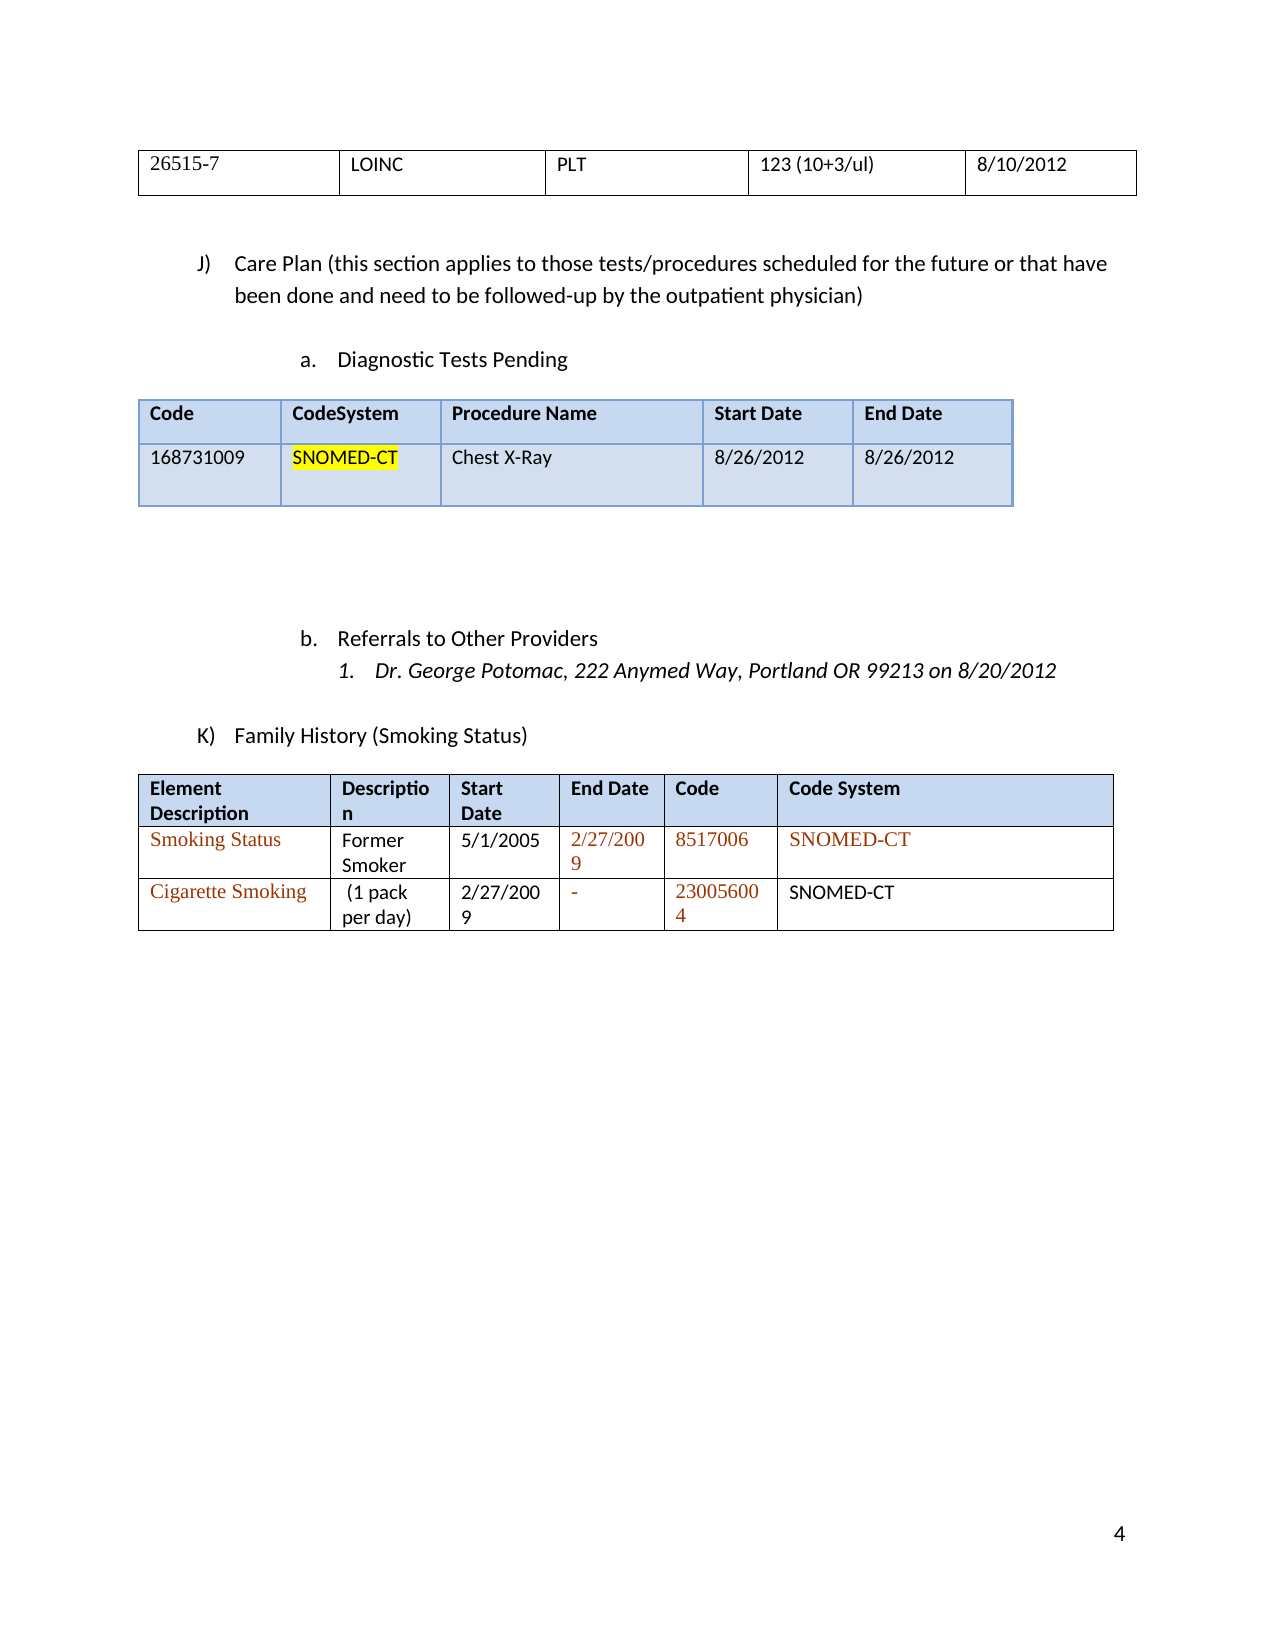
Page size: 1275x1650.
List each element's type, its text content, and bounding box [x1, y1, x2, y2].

list Dr. George Potomac, 222 Anymed Way, Portland OR 99213 on 8/20/2012 [337, 657, 1125, 685]
table_header Description [331, 775, 449, 826]
table_header Start Date [704, 401, 852, 442]
table_cell 123 (10+3/ul) [749, 151, 965, 195]
table_cell (1 pack per day) [331, 879, 449, 930]
table_cell SNOMED-CT [778, 879, 1113, 930]
table_cell 5/1/2005 [450, 827, 559, 878]
table_cell 230056004 [665, 879, 777, 930]
table_cell Former Smoker [331, 827, 449, 878]
table_cell 26515-7 [139, 151, 339, 195]
list Care Plan (this section applies to those tests/procedures scheduled for the future or that have been done and need to be followed-up by the outpatient physician) [197, 249, 1125, 309]
table_cell 2/27/2009 [560, 827, 664, 878]
table_cell SNOMED-CT [778, 827, 1113, 878]
table_cell Smoking Status [139, 827, 330, 878]
table_cell SNOMED-CT [282, 445, 440, 505]
table_cell 168731009 [140, 445, 280, 505]
table_header Procedure Name [442, 401, 702, 442]
table_header Code System [778, 775, 1113, 826]
table_cell 8517006 [665, 827, 777, 878]
list Diagnostic Tests Pending [300, 346, 1125, 373]
table_cell 8/26/2012 [704, 445, 852, 505]
list Family History (Smoking Status) [197, 721, 1125, 749]
list Referrals to Other Providers [300, 624, 1125, 652]
table_header CodeSystem [282, 401, 440, 442]
table_cell LOINC [340, 151, 545, 195]
table_header Code [665, 775, 777, 826]
table_header Element Description [139, 775, 330, 826]
table_header Start Date [450, 775, 559, 826]
table_header Code [140, 401, 280, 442]
table_cell - [560, 879, 664, 930]
table_cell 8/10/2012 [966, 151, 1136, 195]
table_cell PLT [546, 151, 748, 195]
table_cell 2/27/2009 [450, 879, 559, 930]
table_header End Date [854, 401, 1011, 442]
table_cell 8/26/2012 [854, 445, 1011, 505]
table_cell Cigarette Smoking [139, 879, 330, 930]
table_header End Date [560, 775, 664, 826]
table_cell Chest X-Ray [442, 445, 702, 505]
